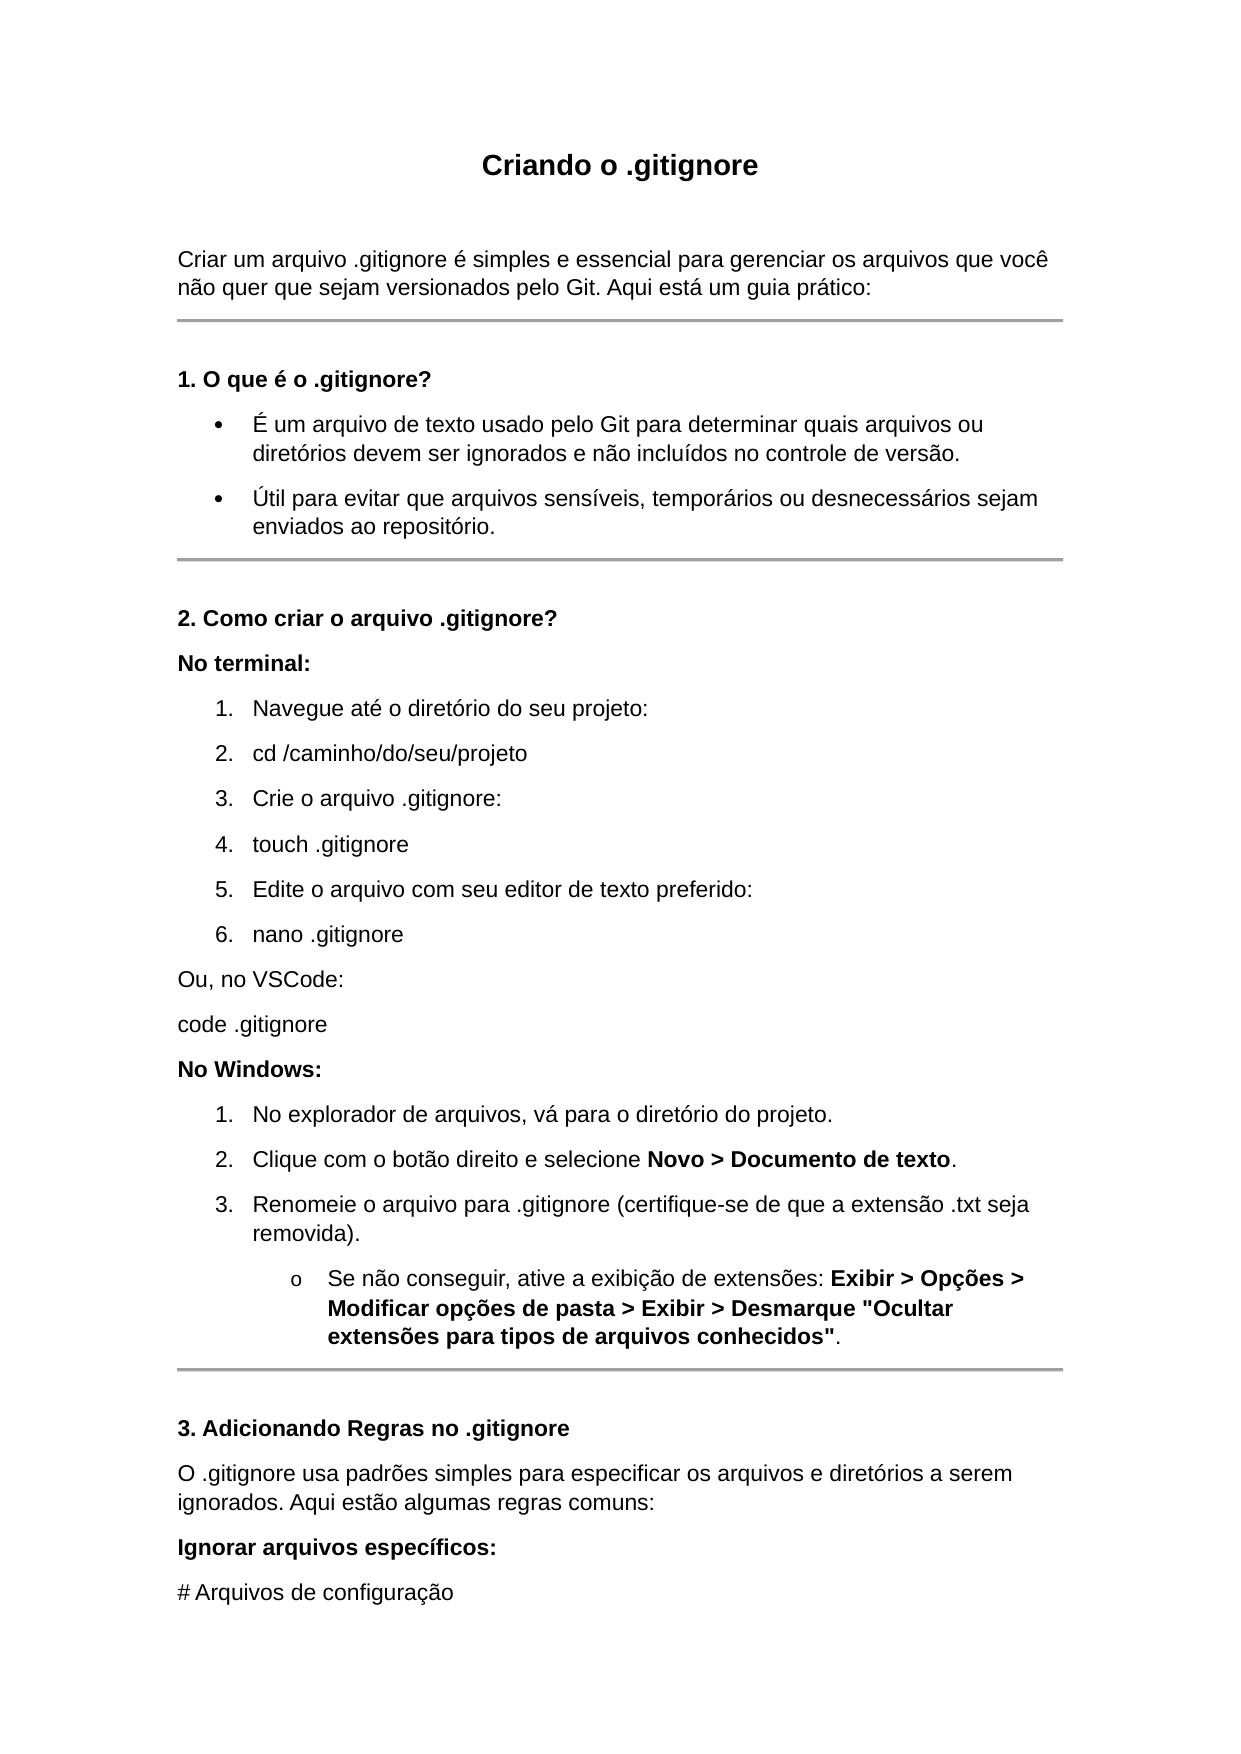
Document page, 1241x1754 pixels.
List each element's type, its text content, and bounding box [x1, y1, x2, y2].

text 2. Como criar o arquivo .gitignore? [177, 605, 1063, 631]
text Criando o .gitignore [177, 148, 1063, 181]
text O .gitignore usa padrões simples para especificar os arquivos e diretórios a serem ignorados. Aqui estão algumas regras comuns: [177, 1460, 1063, 1515]
list Clique com o botão direito e selecione Novo > Documento de texto. [215, 1146, 1063, 1173]
text Ou, no VSCode: [177, 966, 1063, 992]
text Ignorar arquivos específicos: [177, 1534, 1063, 1560]
text code .gitignore [177, 1011, 1063, 1037]
list Útil para evitar que arquivos sensíveis, temporários ou desnecessários sejam enviados ao repositório. [215, 484, 1063, 539]
list Edite o arquivo com seu editor de texto preferido: [215, 876, 1063, 902]
text # Arquivos de configuração [177, 1579, 1063, 1605]
list Crie o arquivo .gitignore: [215, 785, 1063, 812]
text No terminal: [177, 650, 1063, 676]
text 3. Adicionando Regras no .gitignore [177, 1415, 1063, 1441]
list Navegue até o diretório do seu projeto: [215, 695, 1063, 722]
list touch .gitignore [215, 831, 1063, 857]
list nano .gitignore [215, 921, 1063, 947]
list É um arquivo de texto usado pelo Git para determinar quais arquivos ou diretórios devem ser ignorados e não incluídos no controle de versão. [215, 411, 1063, 466]
text No Windows: [177, 1056, 1063, 1082]
text 1. O que é o .gitignore? [177, 366, 1063, 392]
list Se não conseguir, ative a exibição de extensões: Exibir > Opções > Modificar opções de pasta > Exibir > Desmarque "Ocultar extensões para tipos de arquivos conhecidos". [290, 1265, 1063, 1349]
list Renomeie o arquivo para .gitignore (certifique-se de que a extensão .txt seja removida). [215, 1191, 1063, 1246]
list cd /caminho/do/seu/projeto [215, 740, 1063, 767]
text Criar um arquivo .gitignore é simples e essencial para gerenciar os arquivos que você não quer que sejam versionados pelo Git. Aqui está um guia prático: [177, 246, 1063, 300]
list No explorador de arquivos, vá para o diretório do projeto. [215, 1101, 1063, 1127]
